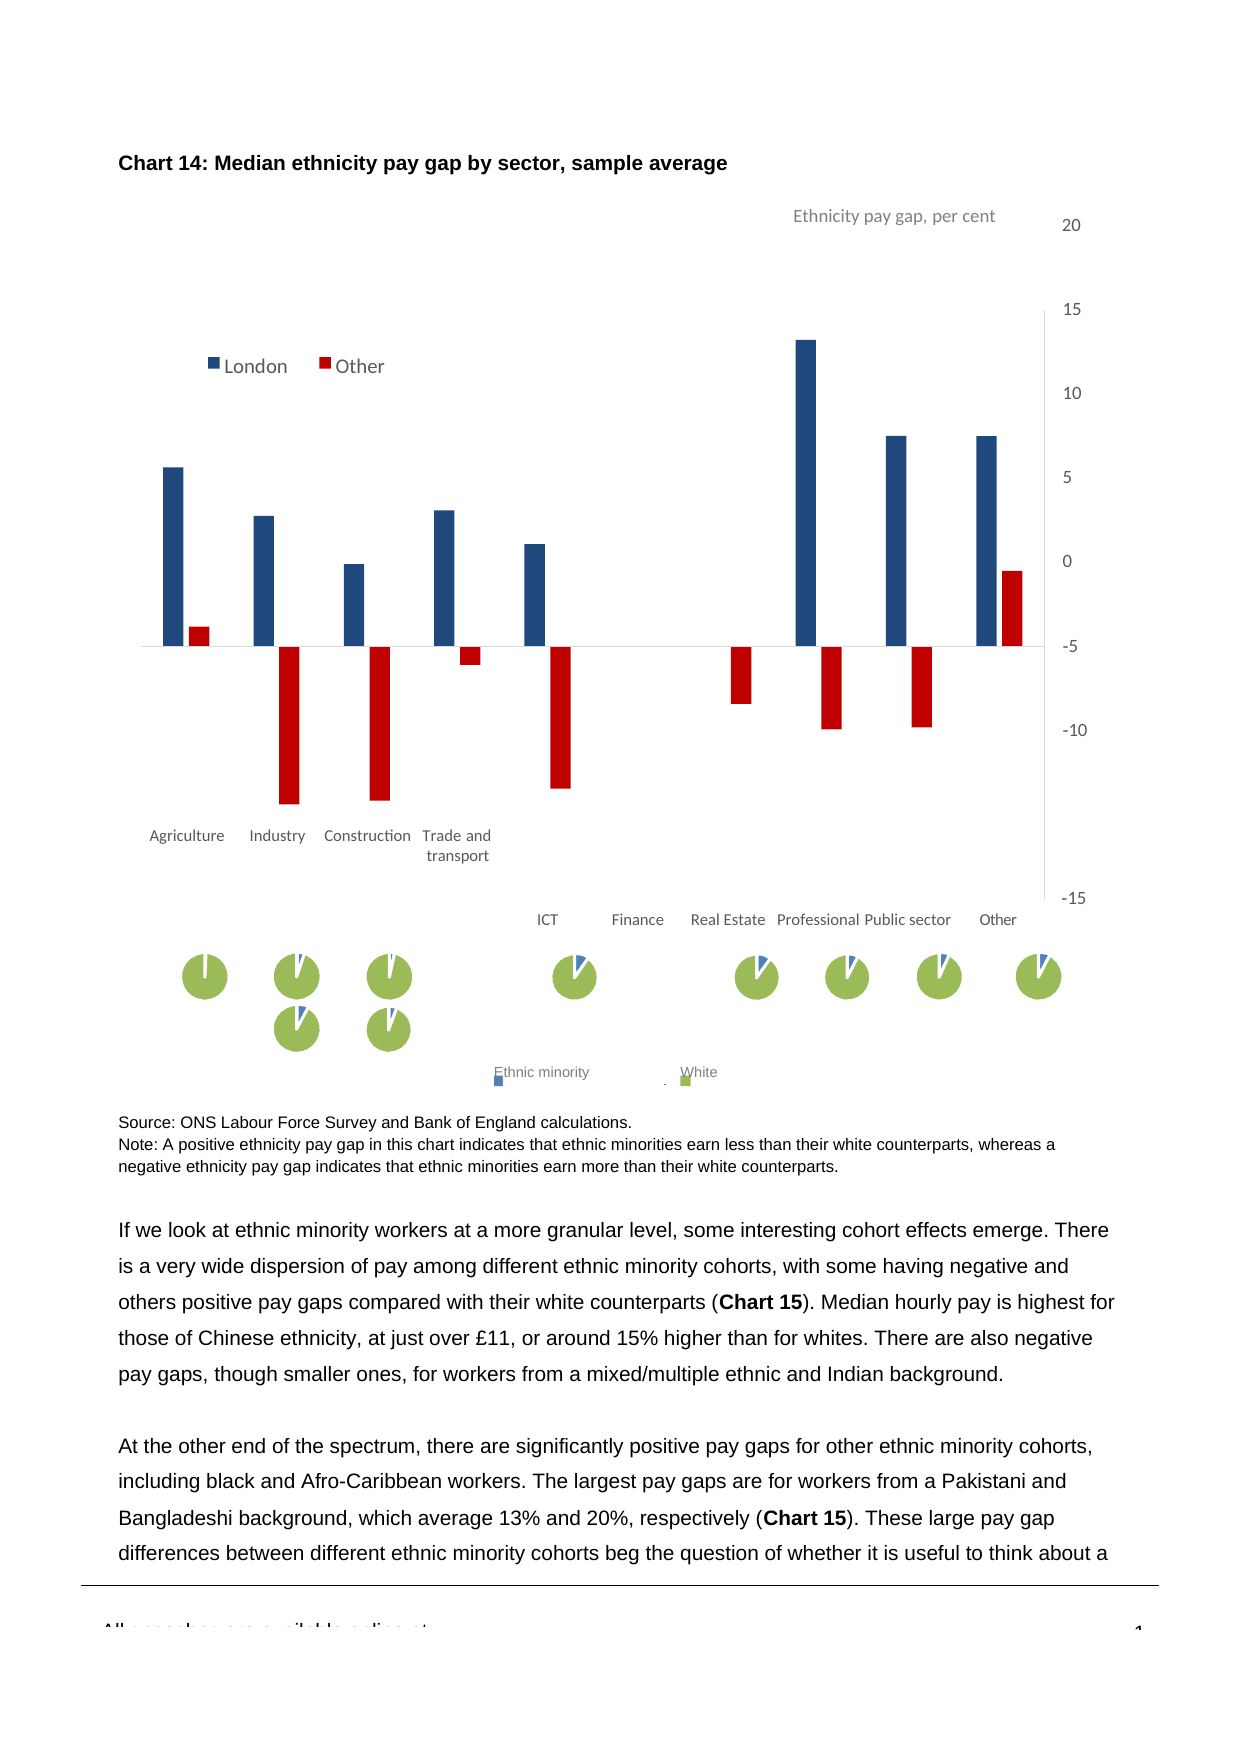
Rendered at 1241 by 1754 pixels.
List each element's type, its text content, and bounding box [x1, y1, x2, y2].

text 10 [94, 381, 1081, 404]
text ‐15 [1061, 886, 1142, 909]
text Source: ONS Labour Force Survey and Bank of England calculations. [118, 1113, 1142, 1132]
text Agriculture Industry Construction Trade and [94, 825, 491, 845]
picture [849, 952, 860, 968]
text ICT Finance Real Estate Professional Public sector Other [537, 909, 1018, 930]
picture [758, 952, 772, 970]
text ‐10 [94, 718, 1087, 741]
picture [299, 950, 307, 961]
picture [572, 951, 590, 969]
text 15 [94, 297, 1081, 320]
text Note: A positive ethnicity pay gap in this chart indicates that ethnic minorities earn less than their white counterparts, whereas a negative ethnicity pay gap indicates that ethnic minorities earn more than their white counterparts. [118, 1135, 1107, 1176]
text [118, 1433, 1111, 1565]
picture [1040, 950, 1052, 966]
text Ethnicity pay gap, per cent 20 [793, 204, 1142, 236]
subtitle Chart 14: Median ethnicity pay gap by sector, sample average [118, 151, 738, 175]
picture [937, 950, 951, 967]
text 0 [94, 549, 1072, 572]
picture [298, 1002, 310, 1019]
text If we look at ethnic minority workers at a more granular level, some interesting cohort effects emerge. There is a very wide dispersion of pay among different ethnic minority cohorts, with some having negative and others positive pay gaps compared with their white counterparts (Chart 15). Median hourly pay is highest for those of Chinese ethnicity, at just over £11, or around 15% higher than for whites. There are also negative pay gaps, though smaller ones, for workers from a mixed/multiple ethnic and Indian background. [118, 1218, 1123, 1386]
text 5 [94, 465, 1072, 488]
text transport [94, 845, 489, 866]
picture [390, 1004, 399, 1015]
text ‐5 [94, 634, 1078, 657]
